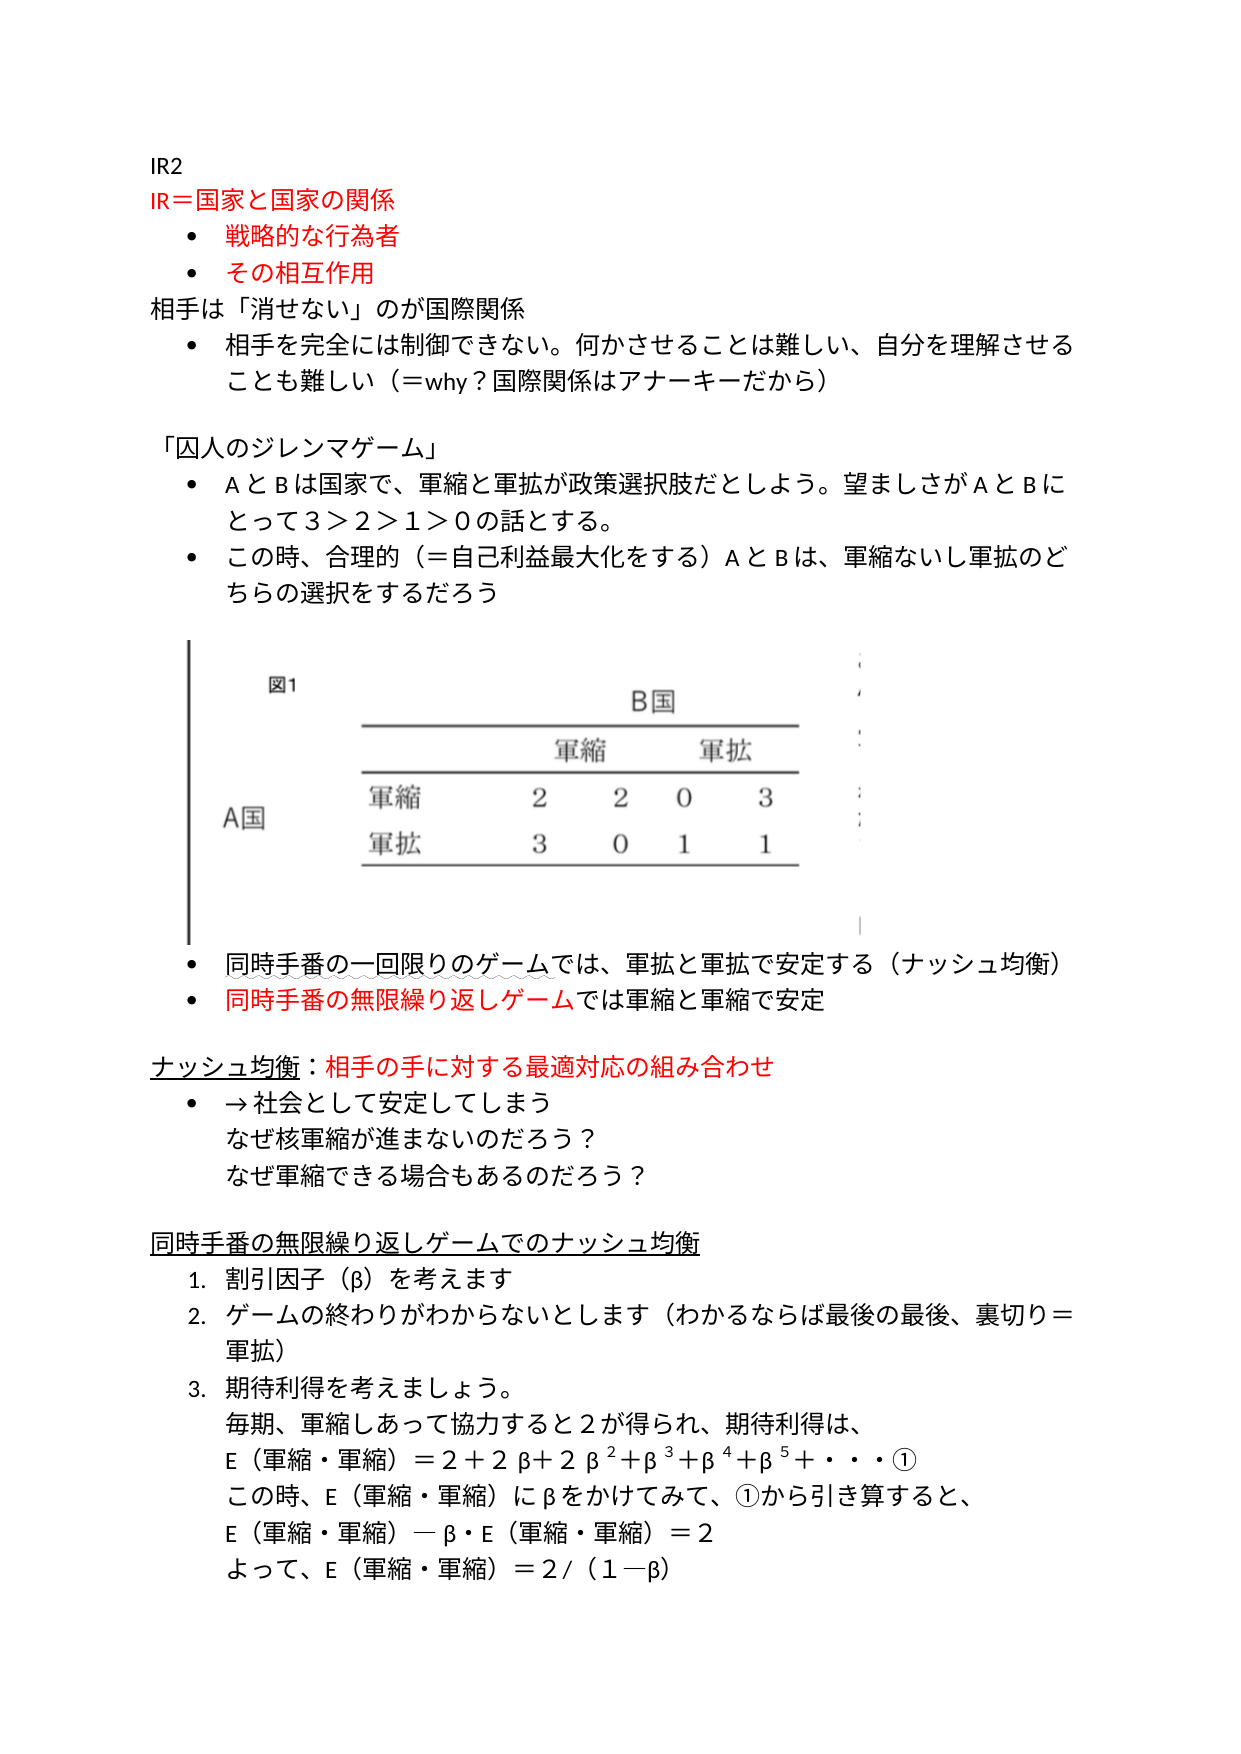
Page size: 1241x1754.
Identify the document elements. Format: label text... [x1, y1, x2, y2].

text 同時手番の無限繰り返しゲームでのナッシュ均衡 [150, 1223, 1090, 1259]
list AとBは国家で、軍縮と軍拡が政策選択肢だとしよう。望ましさがAとBにとって３＞２＞１＞０の話とする。 [187, 465, 1090, 537]
text 「囚人のジレンマゲーム」 [150, 428, 1090, 465]
list 同時手番の無限繰り返しゲームでは軍縮と軍縮で安定 [187, 981, 1090, 1017]
list 期待利得を考えましょう。 [187, 1368, 1090, 1404]
list 同時手番の一回限りのゲームでは、軍拡と軍拡で安定する（ナッシュ均衡） [187, 944, 1090, 981]
text ナッシュ均衡：相手の手に対する最適対応の組み合わせ [150, 1047, 1090, 1084]
picture [150, 640, 861, 945]
text IR2 [150, 150, 1090, 181]
list 相手を完全には制御できない。何かさせることは難しい、自分を理解させることも難しい（＝why？国際関係はアナーキーだから） [187, 326, 1090, 398]
list 割引因子（β）を考えます [187, 1259, 1090, 1296]
list 戦略的な行為者 [187, 217, 1090, 253]
list この時、合理的（＝自己利益最大化をする）AとBは、軍縮ないし軍拡のどちらの選択をするだろう [187, 537, 1090, 610]
text 相手は「消せない」のが国際関係 [150, 289, 1090, 326]
list その相互作用 [187, 253, 1090, 289]
list → 社会として安定してしまう なぜ核軍縮が進まないのだろう？ なぜ軍縮できる場合もあるのだろう？ [187, 1084, 1090, 1192]
text IR＝国家と国家の関係 [150, 181, 1090, 217]
list 毎期、軍縮しあって協力すると２が得られ、期待利得は、 E（軍縮・軍縮）＝２＋２β＋２β２＋β３＋β４＋β５＋・・・① この時、E（軍縮・軍縮）にβをかけてみて、①から引き算すると、 E（軍縮・軍縮）― β・E（軍縮・軍縮）＝２ よって、E（軍縮・軍縮）＝２/（１―β） [225, 1404, 1090, 1586]
list ゲームの終わりがわからないとします（わかるならば最後の最後、裏切り＝軍拡） [187, 1296, 1090, 1368]
